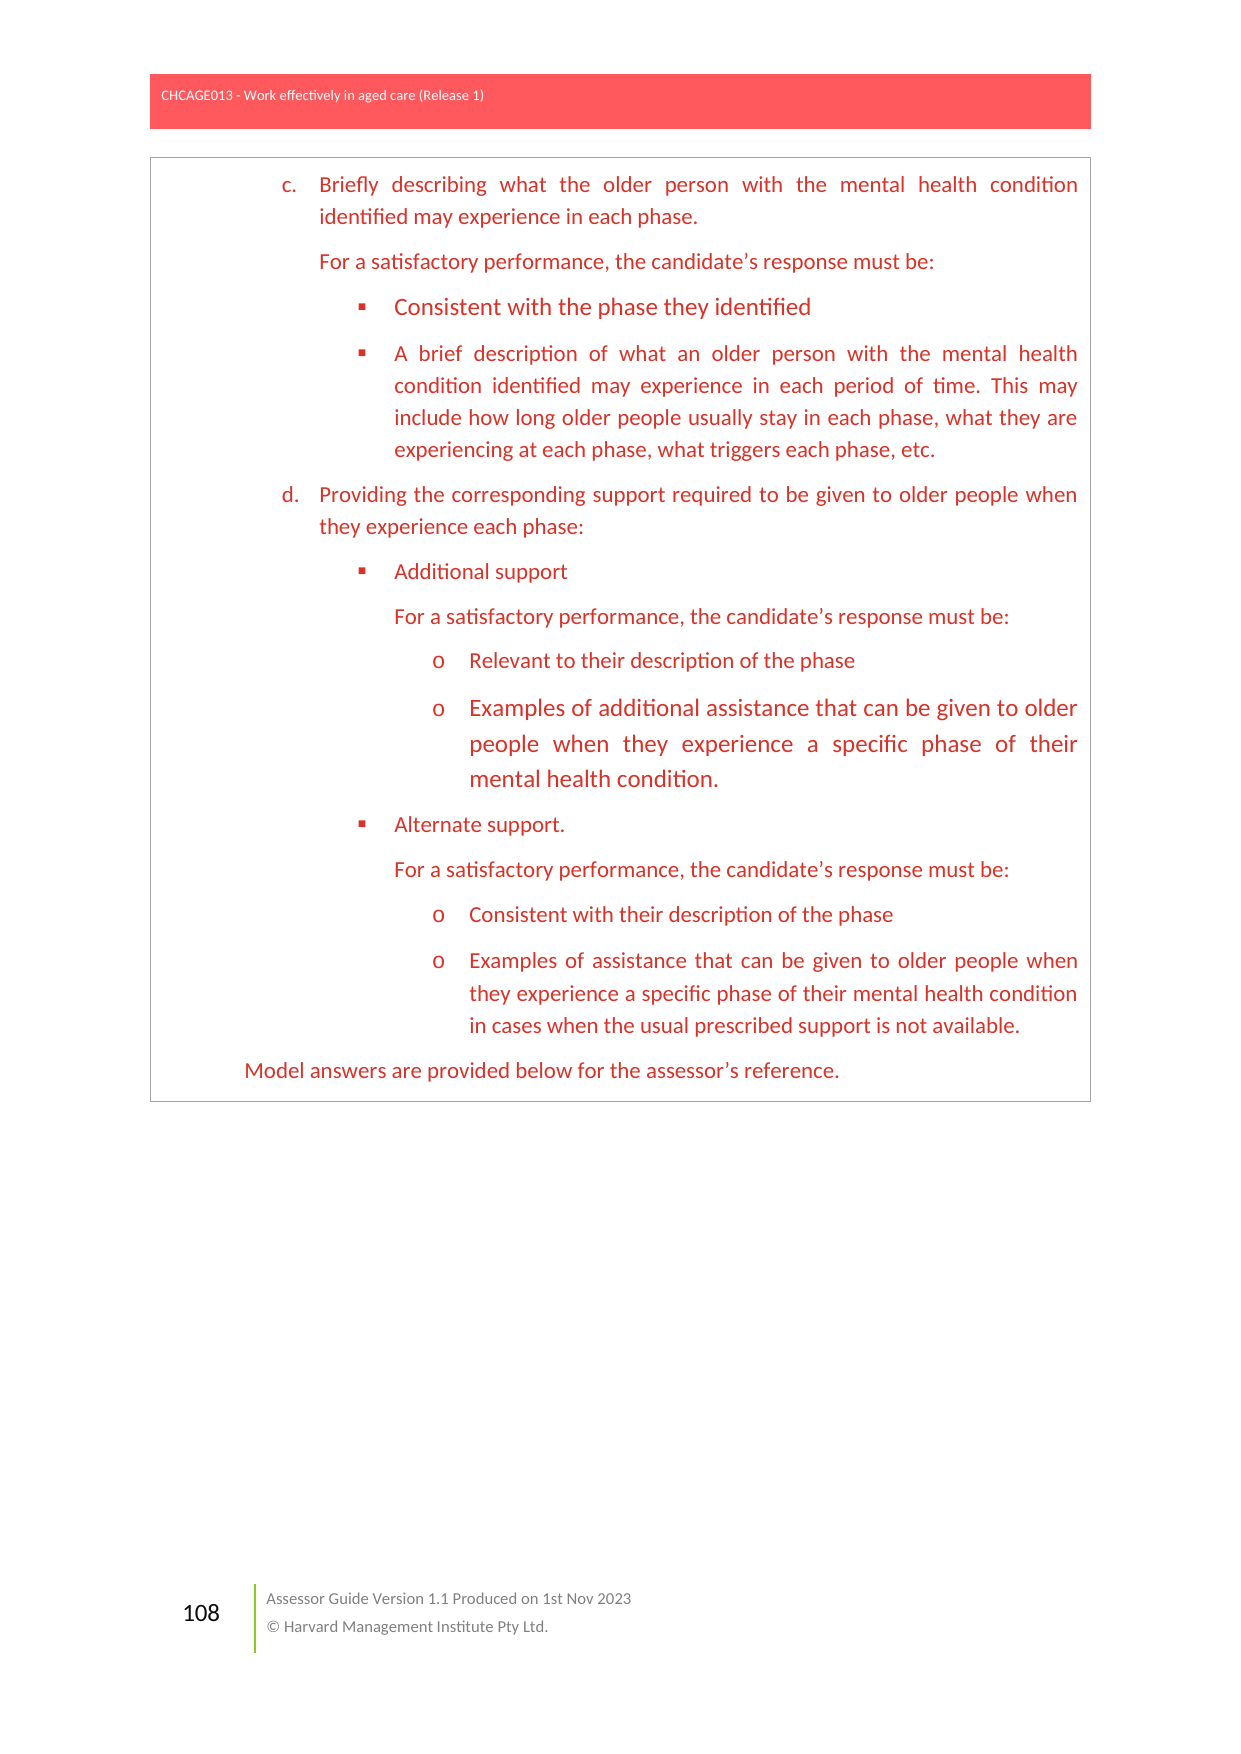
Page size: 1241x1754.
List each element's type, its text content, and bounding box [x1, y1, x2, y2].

table_header Briefly describing what the older person with the mental health condition identified may experience in each phase. For a satisfactory performance, the candidate’s response must be: Consistent with the phase they identified A brief description of what an older person with the mental health condition identified may experience in each period of time. This may include how long older people usually stay in each phase, what they are experiencing at each phase, what triggers each phase, etc. Providing the corresponding support required to be given to older people when they experience each phase: Additional support For a satisfactory performance, the candidate’s response must be: Relevant to their description of the phase Examples of additional assistance that can be given to older people when they experience a specific phase of their mental health condition. Alternate support. For a satisfactory performance, the candidate’s response must be: Consistent with their description of the phase Examples of assistance that can be given to older people when they experience a specific phase of their mental health condition in cases when the usual prescribed support is not available. Model answers are provided below for the assessor’s reference. [151, 158, 1090, 1101]
